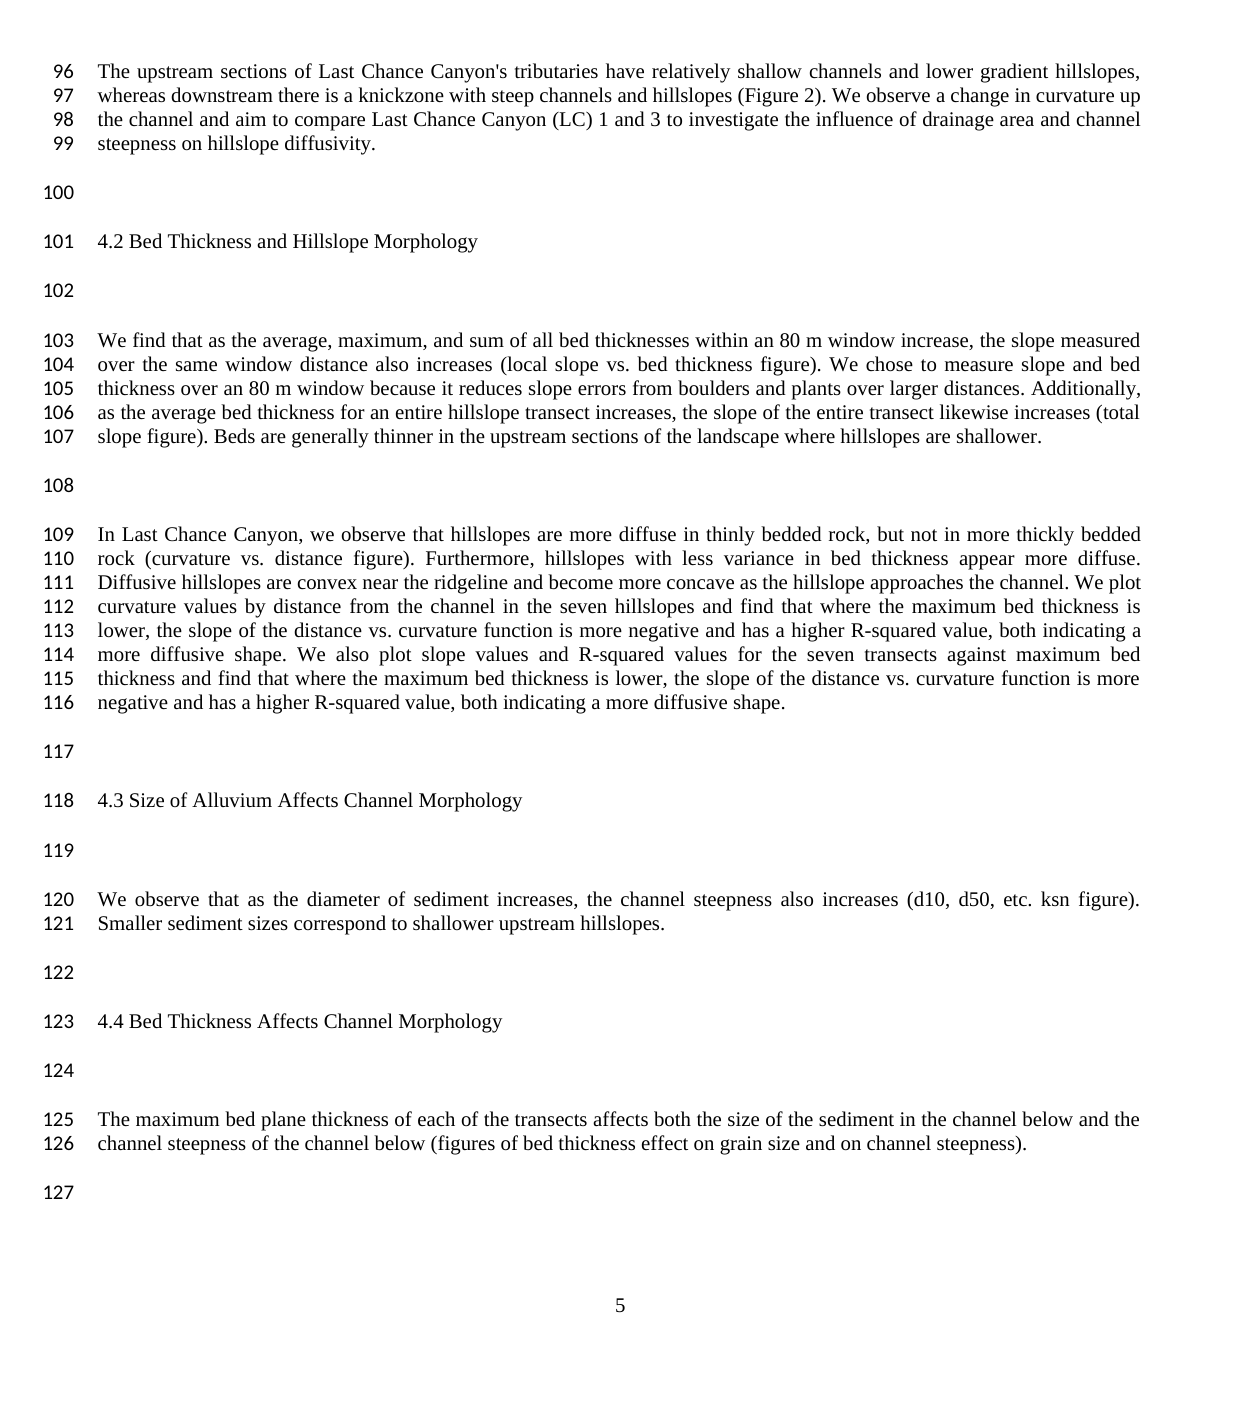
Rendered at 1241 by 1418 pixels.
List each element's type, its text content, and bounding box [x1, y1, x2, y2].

subtitle The upstream sections of Last Chance Canyon's tributaries have relatively shallow channels and lower gradient hillslopes, whereas downstream there is a knickzone with steep channels and hillslopes (Figure 2). We observe a change in curvature up the channel and aim to compare Last Chance Canyon (LC) 1 and 3 to investigate the influence of drainage area and channel steepness on hillslope diffusivity. [97, 59, 1143, 155]
subtitle In Last Chance Canyon, we observe that hillslopes are more diffuse in thinly bedded rock, but not in more thickly bedded rock (curvature vs. distance figure). Furthermore, hillslopes with less variance in bed thickness appear more diffuse. Diffusive hillslopes are convex near the ridgeline and become more concave as the hillslope approaches the channel. We plot curvature values by distance from the channel in the seven hillslopes and find that where the maximum bed thickness is lower, the slope of the distance vs. curvature function is more negative and has a higher R-squared value, both indicating a more diffusive shape. We also plot slope values and R-squared values for the seven transects against maximum bed thickness and find that where the maximum bed thickness is lower, the slope of the distance vs. curvature function is more negative and has a higher R-squared value, both indicating a more diffusive shape. [97, 522, 1143, 714]
subtitle 4.3 Size of Alluvium Affects Channel Morphology [97, 788, 1143, 812]
subtitle 4.4 Bed Thickness Affects Channel Morphology [97, 1009, 1143, 1033]
subtitle The maximum bed plane thickness of each of the transects affects both the size of the sediment in the channel below and the channel steepness of the channel below (figures of bed thickness effect on grain size and on channel steepness). [97, 1107, 1143, 1155]
subtitle We observe that as the diameter of sediment increases, the channel steepness also increases (d10, d50, etc. ksn figure). Smaller sediment sizes correspond to shallower upstream hillslopes. [97, 887, 1143, 935]
subtitle We find that as the average, maximum, and sum of all bed thicknesses within an 80 m window increase, the slope measured over the same window distance also increases (local slope vs. bed thickness figure). We chose to measure slope and bed thickness over an 80 m window because it reduces slope errors from boulders and plants over larger distances. Additionally, as the average bed thickness for an entire hillslope transect increases, the slope of the entire transect likewise increases (total slope figure). Beds are generally thinner in the upstream sections of the landscape where hillslopes are shallower. [97, 327, 1143, 448]
subtitle 4.2 Bed Thickness and Hillslope Morphology [97, 229, 1143, 253]
